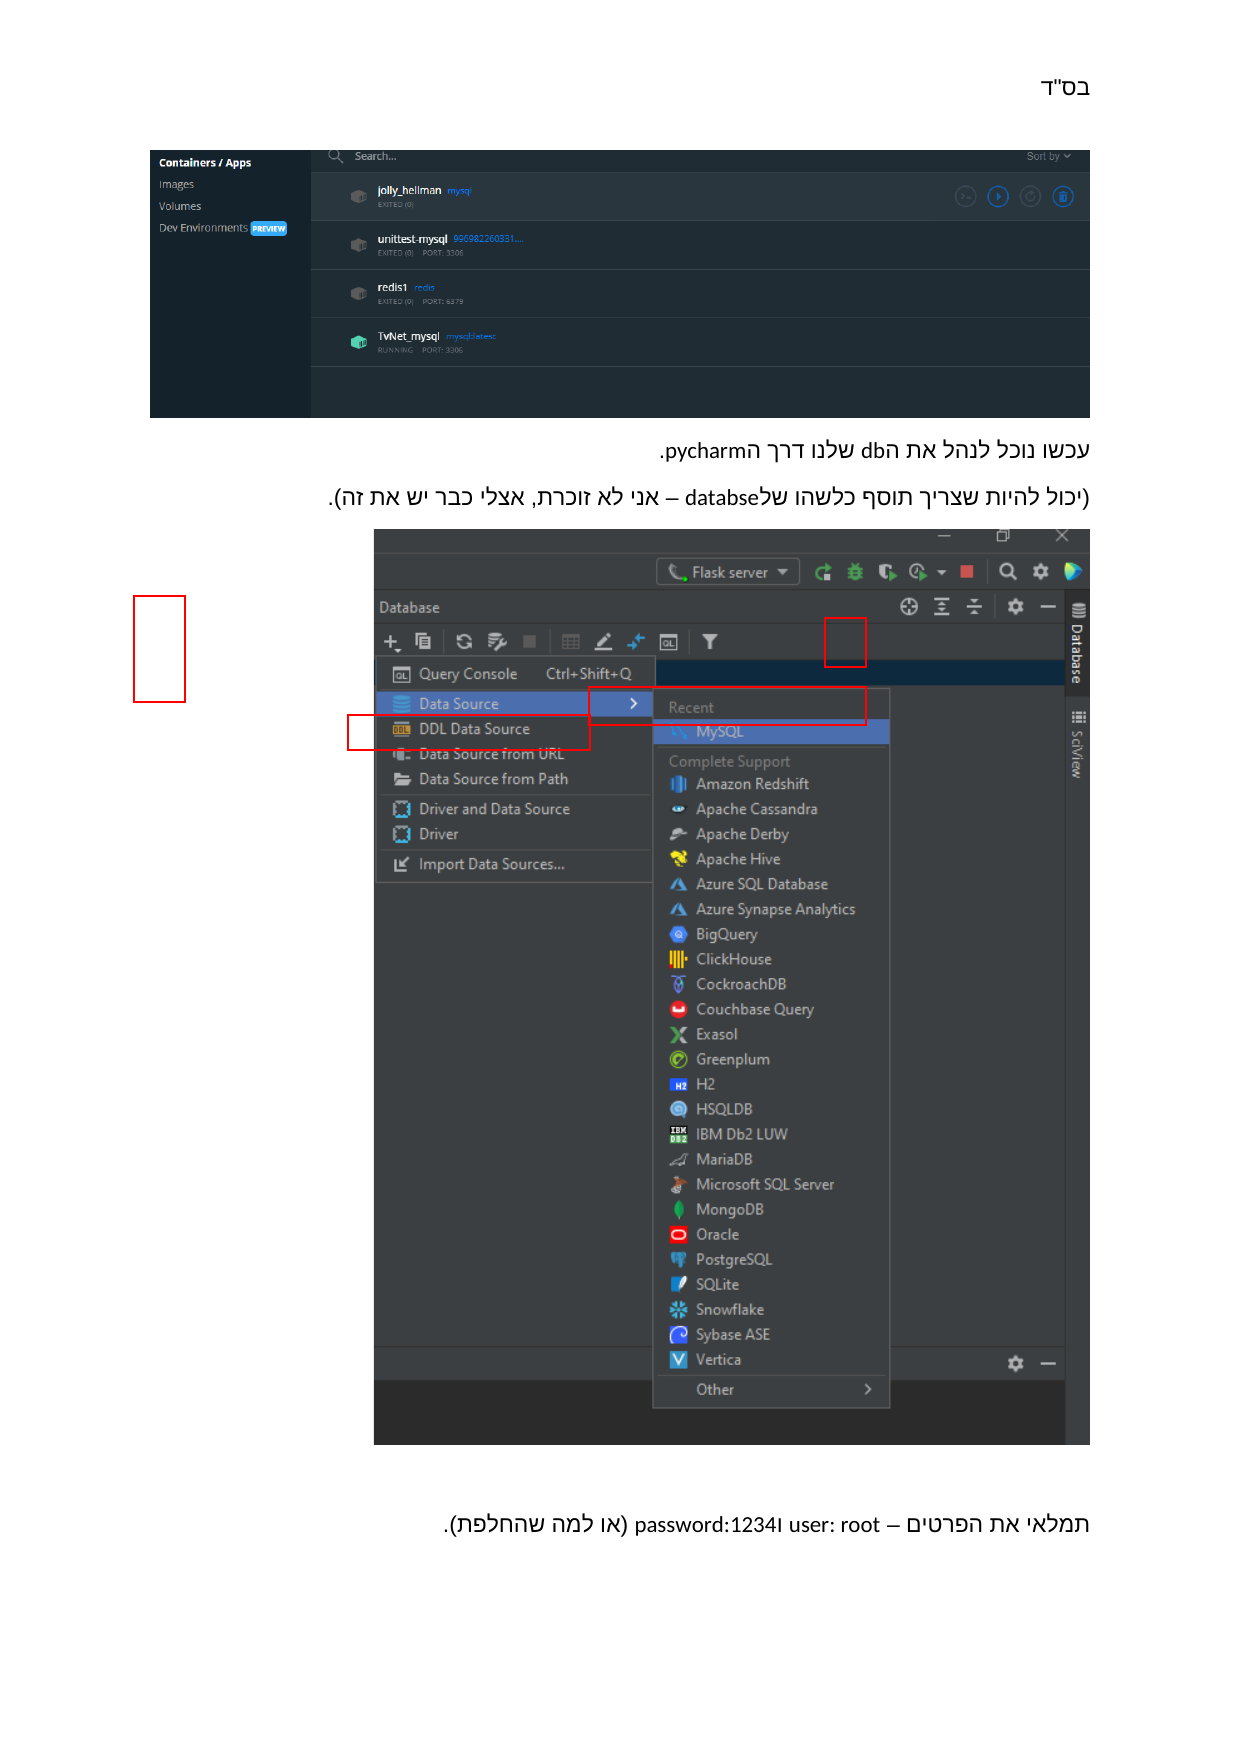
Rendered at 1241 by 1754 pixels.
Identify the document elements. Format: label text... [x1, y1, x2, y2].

text (יכול להיות שצריך תוסף כלשהו שלdatabse – אני לא זוכרת, אצלי כבר יש את זה). [150, 483, 1090, 511]
picture [150, 150, 1090, 418]
picture [590, 688, 865, 724]
text עכשו נוכל לנהל את הdb שלנו דרך הpycharm. [150, 436, 1090, 464]
picture [373, 716, 589, 749]
text תמלאי את הפרטים – user: root וpassword:1234 (או למה שהחלפת). [150, 1511, 1090, 1538]
picture [373, 529, 1090, 1445]
